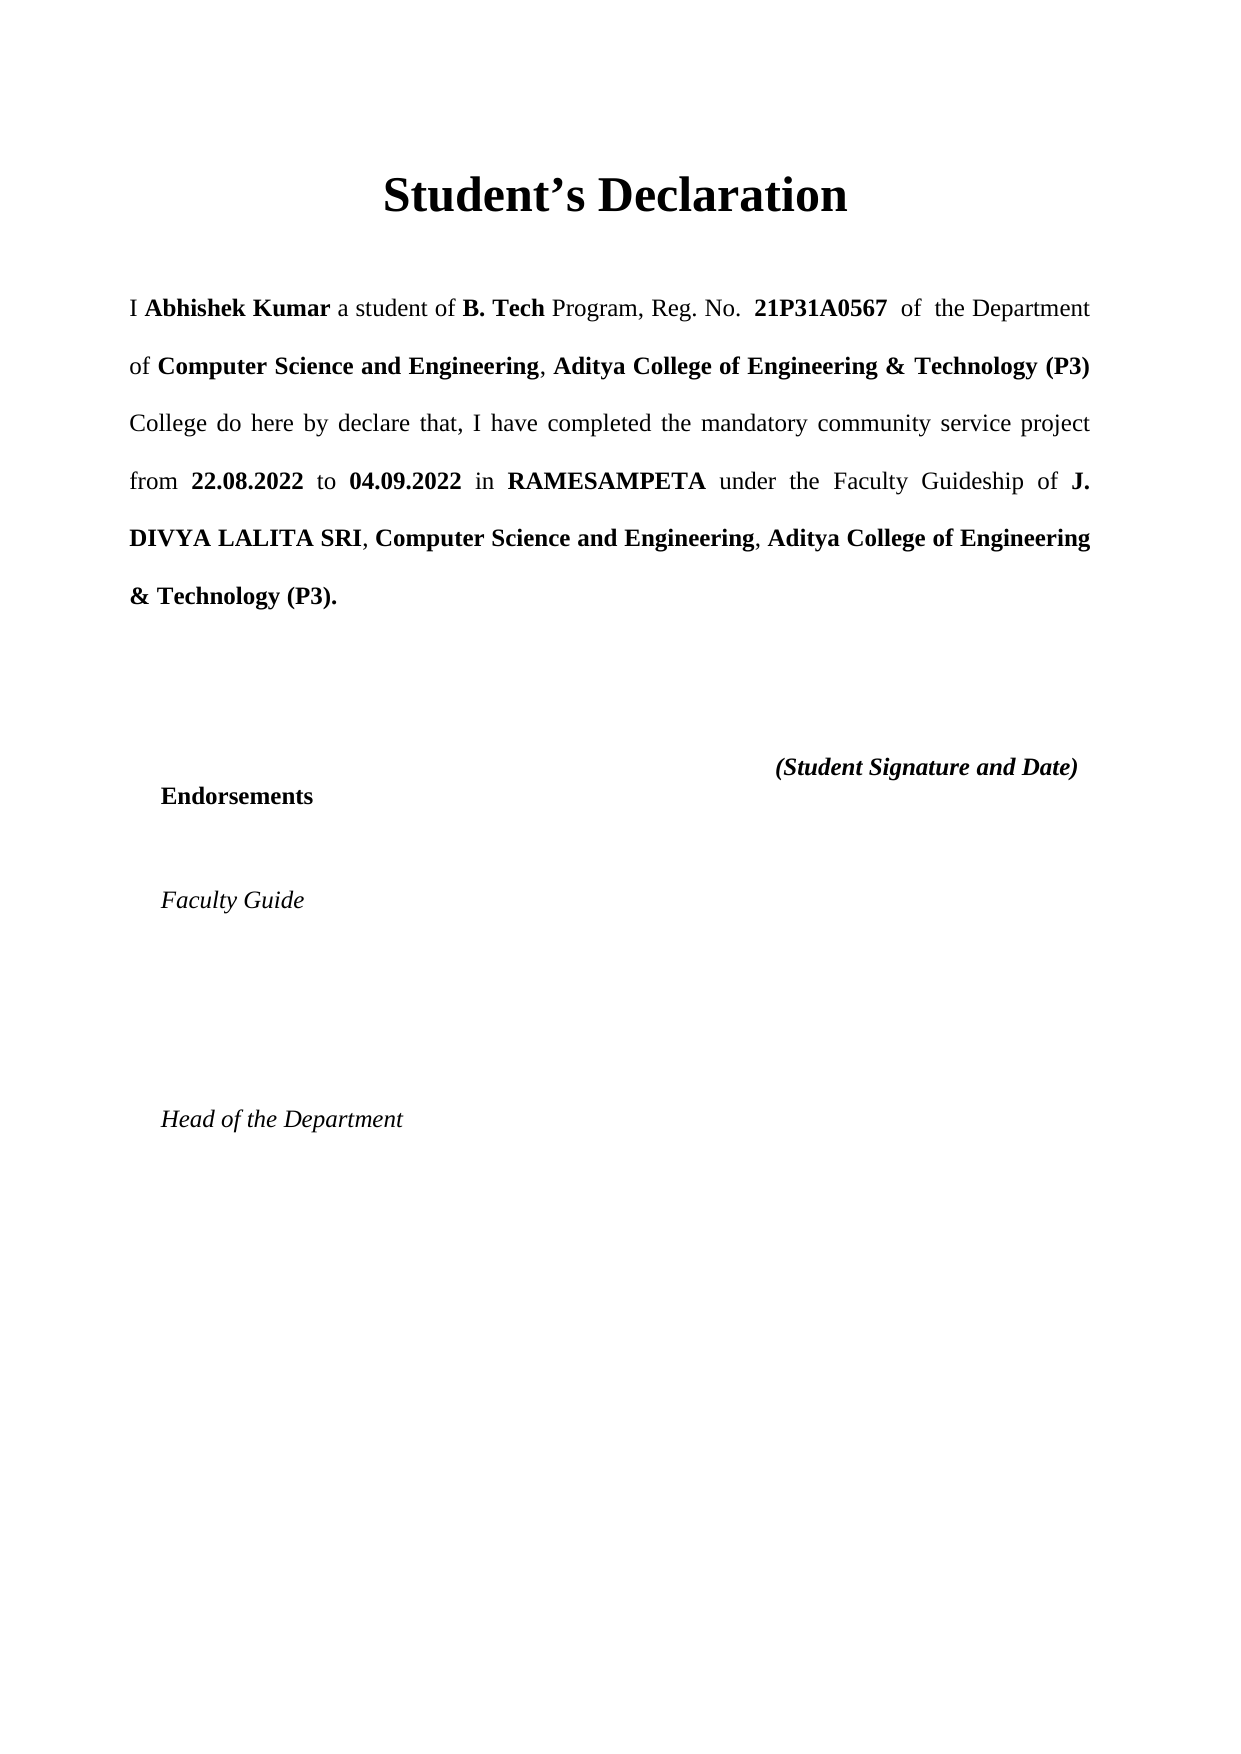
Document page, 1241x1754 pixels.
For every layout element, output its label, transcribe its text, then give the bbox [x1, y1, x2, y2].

subtitle Student’s Declaration [129, 164, 1101, 222]
text (Student Signature and Date) [775, 752, 1103, 781]
subtitle Endorsements [161, 781, 1103, 810]
text Faculty Guide [161, 886, 1103, 914]
text Head of the Department [161, 1104, 1103, 1132]
text I Abhishek Kumar a student of B. Tech Program, Reg. No. 21P31A0567 of the Department of Computer Science and Engineering, Aditya College of Engineering & Technology (P3) College do here by declare that, I have completed the mandatory community service project from 22.08.2022 to 04.09.2022 in RAMESAMPETA under the Faculty Guideship of J. DIVYA LALITA SRI, Computer Science and Engineering, Aditya College of Engineering & Technology (P3). [129, 293, 1090, 610]
